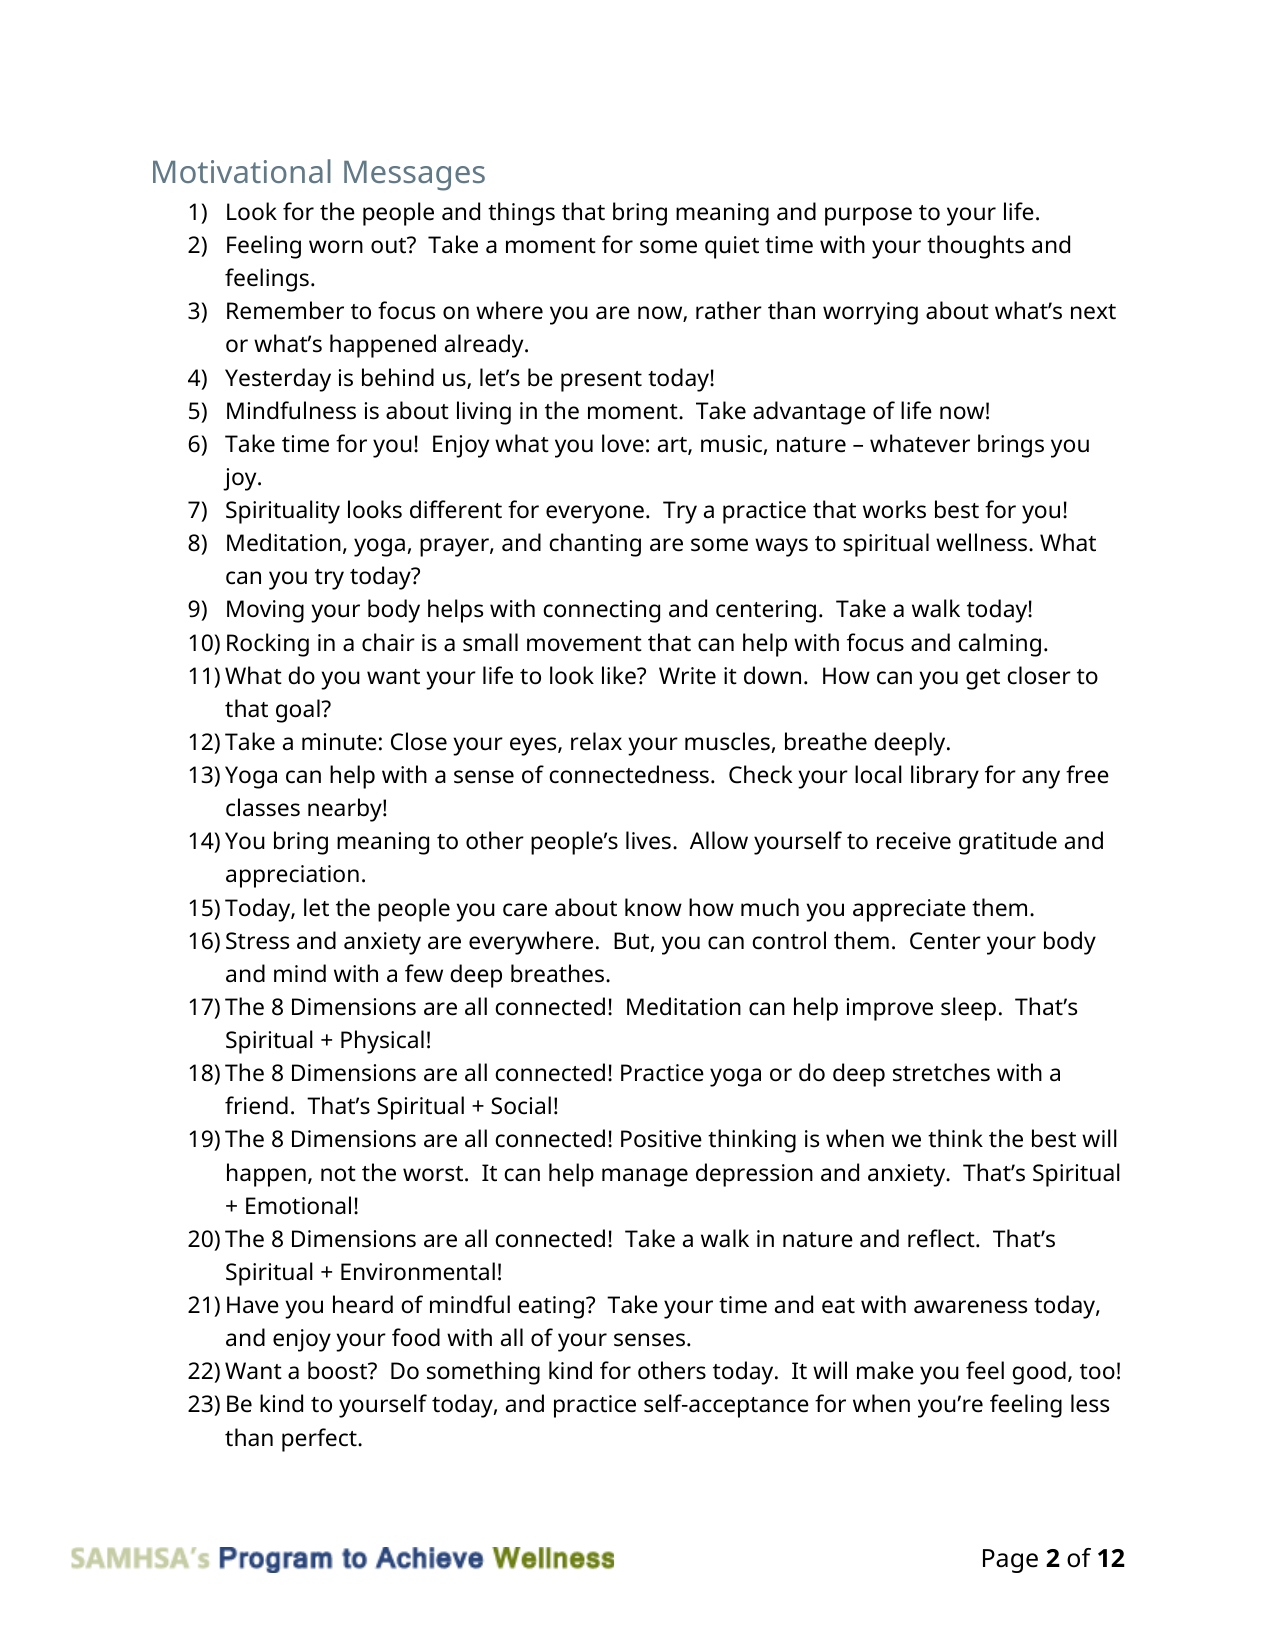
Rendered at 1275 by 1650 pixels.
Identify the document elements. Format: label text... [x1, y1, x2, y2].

list Take a minute: Close your eyes, relax your muscles, breathe deeply. [187, 726, 1125, 757]
list Be kind to yourself today, and practice self-acceptance for when you’re feeling less than perfect. [187, 1388, 1125, 1453]
list Mindfulness is about living in the moment. Take advantage of life now! [187, 395, 1125, 426]
subtitle Motivational Messages [150, 150, 1125, 193]
list Meditation, yoga, prayer, and chanting are some ways to spiritual wellness. What can you try today? [187, 527, 1125, 592]
list Have you heard of mindful eating? Take your time and eat with awareness today, and enjoy your food with all of your senses. [187, 1289, 1125, 1353]
list The 8 Dimensions are all connected! Take a walk in nature and reflect. That’s Spiritual + Environmental! [187, 1223, 1125, 1287]
list The 8 Dimensions are all connected! Positive thinking is when we think the best will happen, not the worst. It can help manage depression and anxiety. That’s Spiritual + Emotional! [187, 1123, 1125, 1221]
list Look for the people and things that bring meaning and purpose to your life. [187, 196, 1125, 227]
list What do you want your life to look like? Write it down. How can you get closer to that goal? [187, 660, 1125, 724]
list The 8 Dimensions are all connected! Meditation can help improve sleep. That’s Spiritual + Physical! [187, 991, 1125, 1055]
list Want a boost? Do something kind for others today. It will make you feel good, too! [187, 1355, 1125, 1387]
list Moving your body helps with connecting and centering. Take a walk today! [187, 593, 1125, 625]
list Today, let the people you care about know how much you appreciate them. [187, 892, 1125, 923]
list Stress and anxiety are everywhere. But, you can control them. Center your body and mind with a few deep breathes. [187, 925, 1125, 989]
list Yesterday is behind us, let’s be present today! [187, 362, 1125, 393]
list The 8 Dimensions are all connected! Practice yoga or do deep stretches with a friend. That’s Spiritual + Social! [187, 1057, 1125, 1122]
list Take time for you! Enjoy what you love: art, music, nature – whatever brings you joy. [187, 428, 1125, 492]
list You bring meaning to other people’s lives. Allow yourself to receive gratitude and appreciation. [187, 825, 1125, 890]
list Yoga can help with a sense of connectedness. Check your local library for any free classes nearby! [187, 759, 1125, 823]
list Spirituality looks different for everyone. Try a practice that works best for you! [187, 494, 1125, 525]
list Feeling worn out? Take a moment for some quiet time with your thoughts and feelings. [187, 229, 1125, 293]
list Remember to focus on where you are now, rather than worrying about what’s next or what’s happened already. [187, 295, 1125, 360]
list Rocking in a chair is a small movement that can help with focus and calming. [187, 627, 1125, 658]
